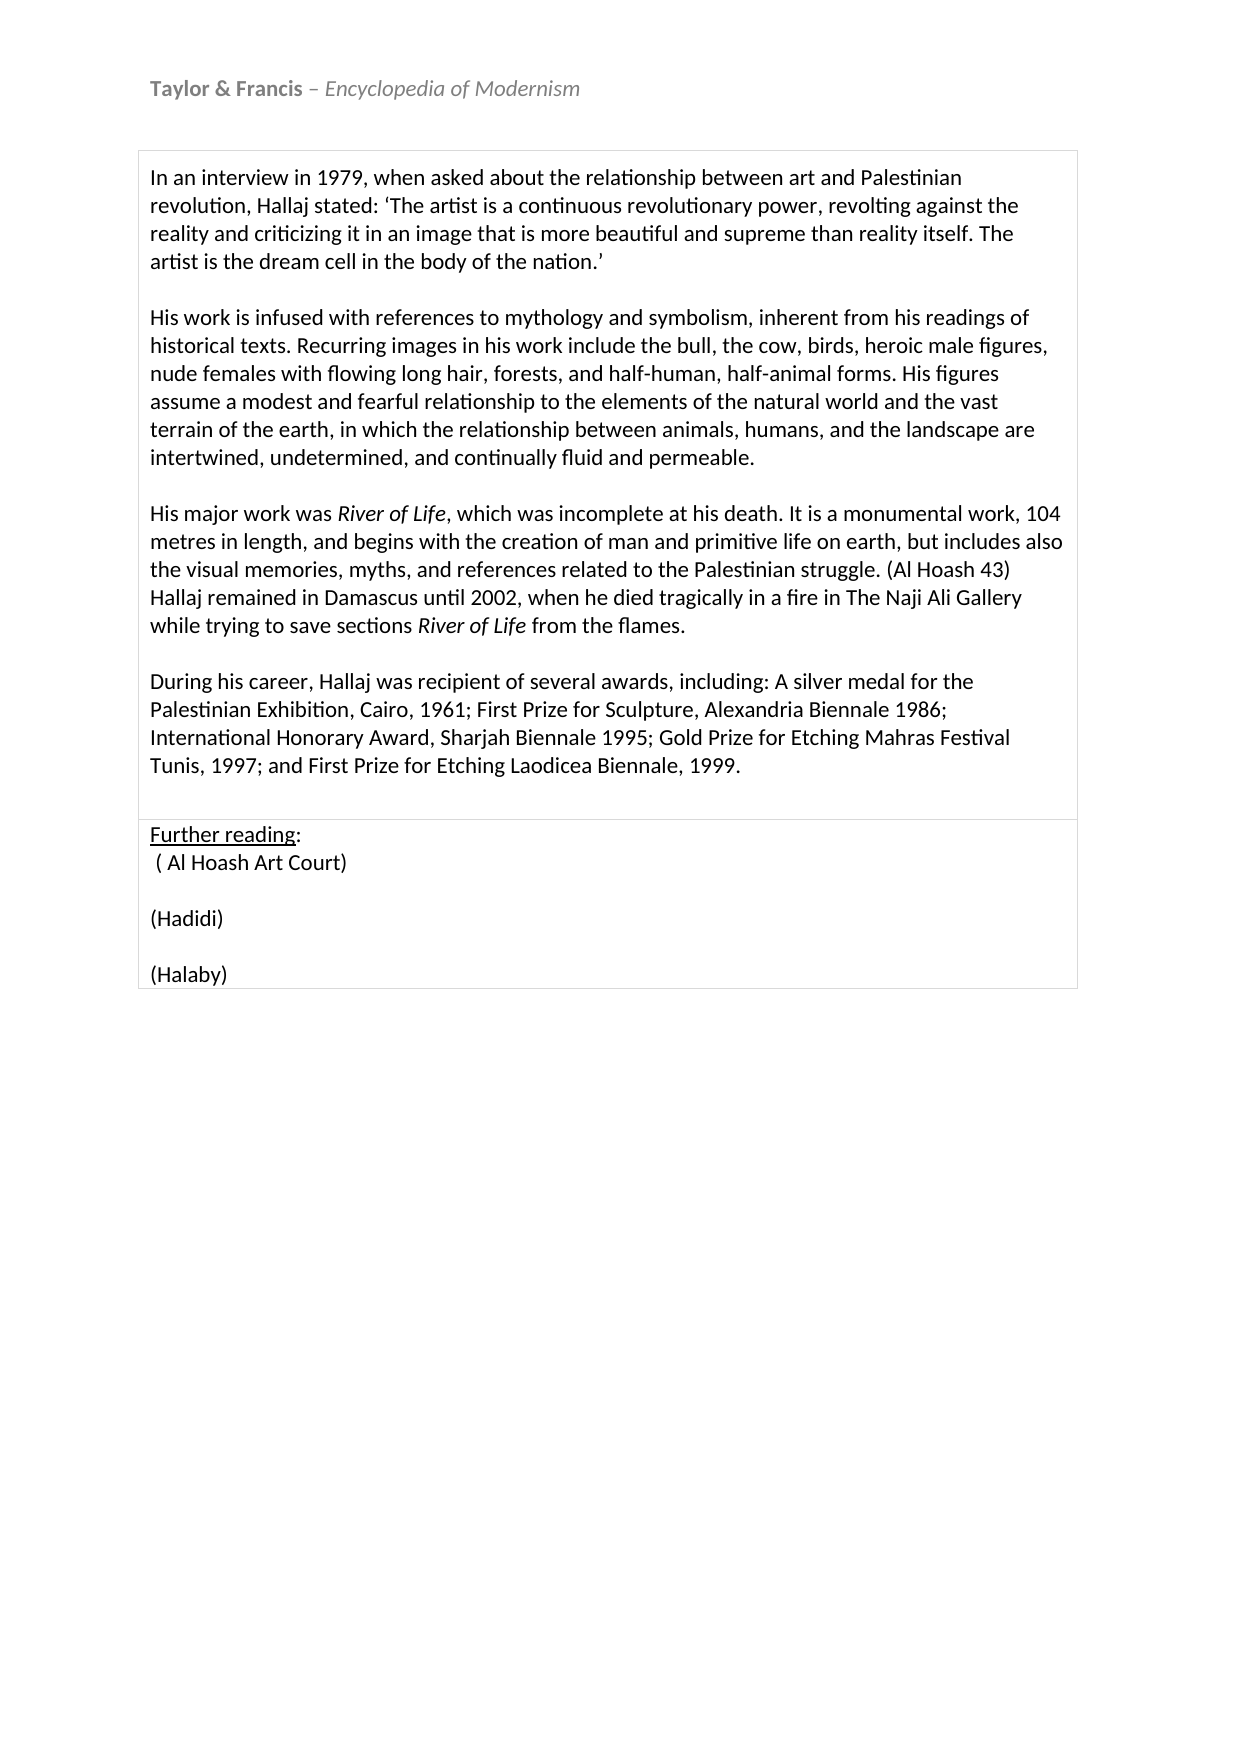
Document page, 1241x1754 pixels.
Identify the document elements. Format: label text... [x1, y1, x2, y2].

table_cell Further reading: [139, 820, 1077, 988]
